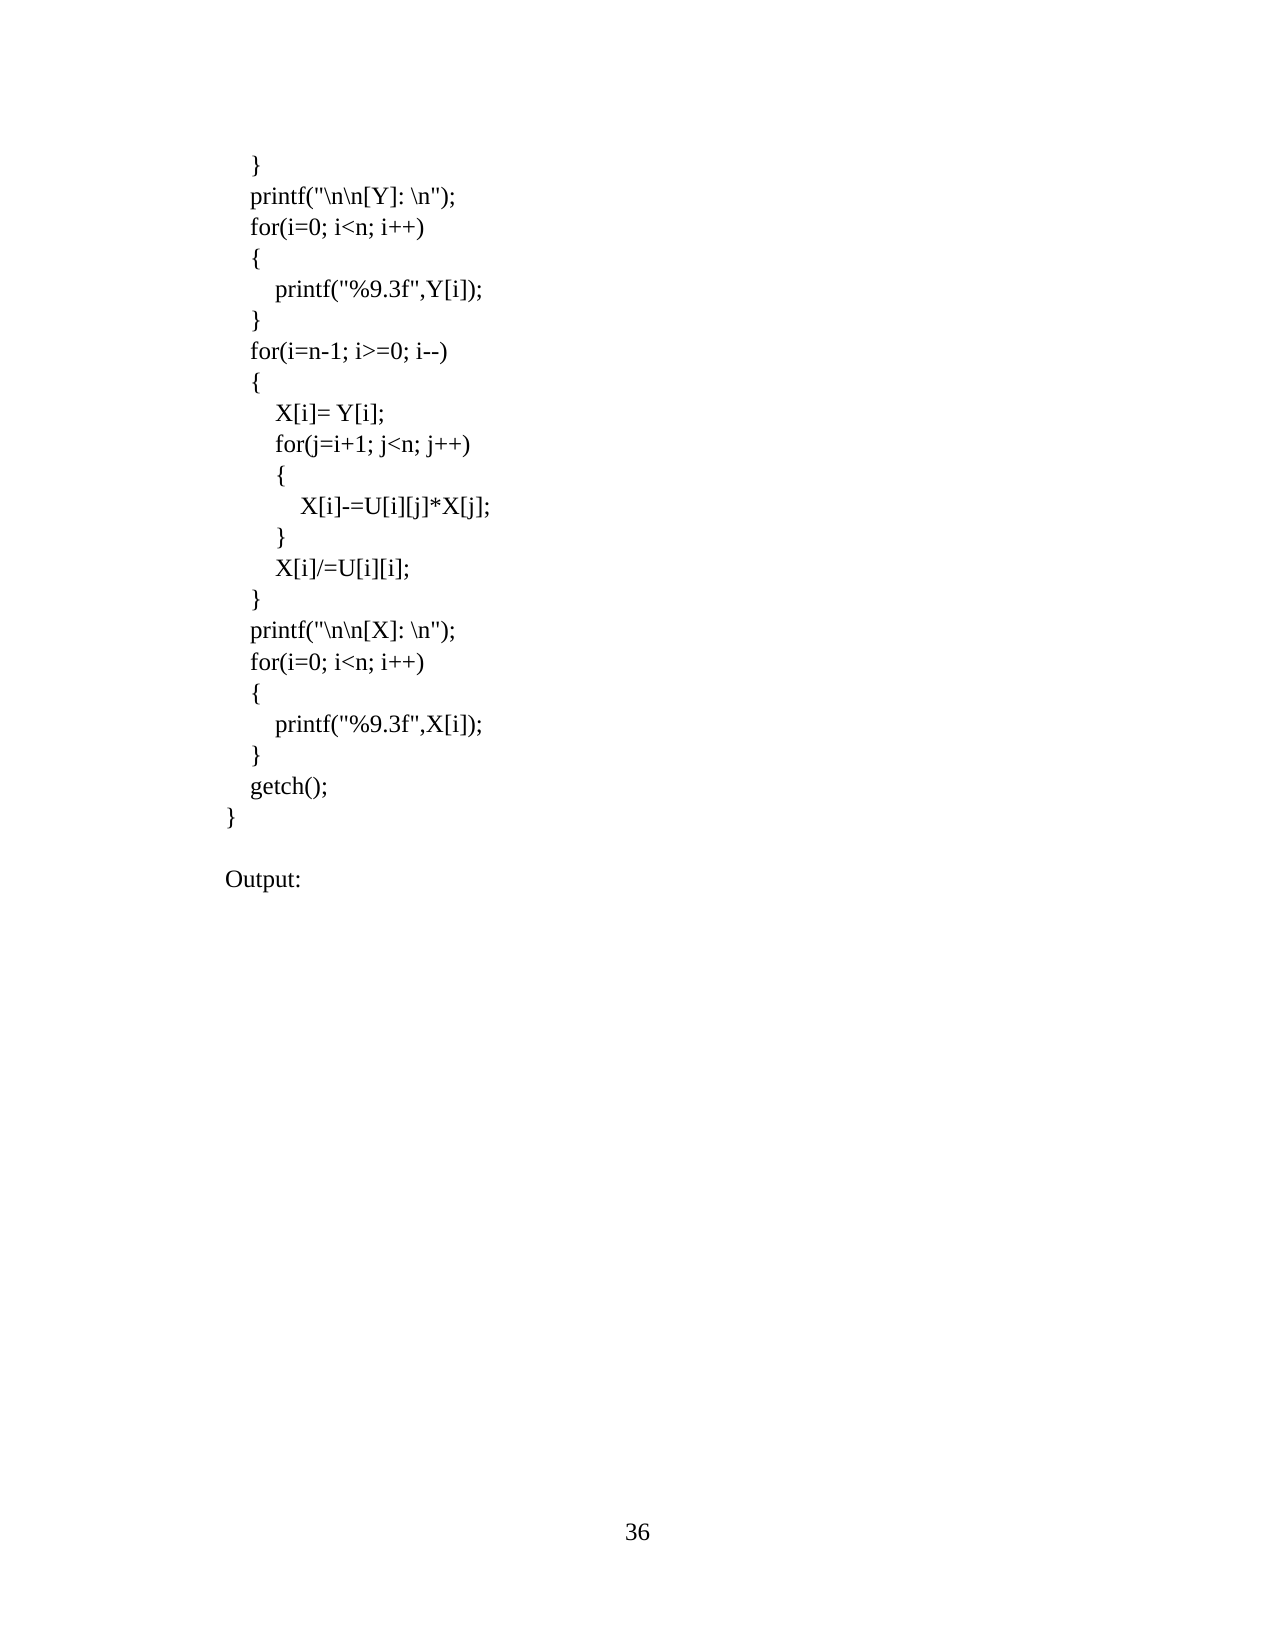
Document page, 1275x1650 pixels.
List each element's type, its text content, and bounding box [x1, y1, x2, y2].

list { [225, 243, 1125, 272]
list printf("%9.3f",Y[i]); [225, 274, 1125, 303]
list } [225, 150, 1125, 179]
list X[i]= Y[i]; [225, 398, 1125, 427]
list printf("\n\n[X]: \n"); [225, 616, 1125, 644]
list } [225, 740, 1125, 768]
list { [225, 460, 1125, 489]
list Output: [225, 864, 1125, 893]
list X[i]/=U[i][i]; [225, 553, 1125, 582]
list X[i]-=U[i][j]*X[j]; [225, 491, 1125, 520]
list printf("%9.3f",X[i]); [225, 709, 1125, 737]
list } [225, 522, 1125, 551]
list } [225, 305, 1125, 334]
list } [225, 584, 1125, 613]
list getch(); [225, 771, 1125, 799]
list for(i=0; i<n; i++) [225, 647, 1125, 675]
list for(i=0; i<n; i++) [225, 212, 1125, 241]
list { [225, 678, 1125, 706]
list } [225, 802, 1125, 831]
list printf("\n\n[Y]: \n"); [225, 181, 1125, 210]
list for(i=n-1; i>=0; i--) [225, 336, 1125, 365]
list for(j=i+1; j<n; j++) [225, 429, 1125, 458]
list { [225, 367, 1125, 396]
